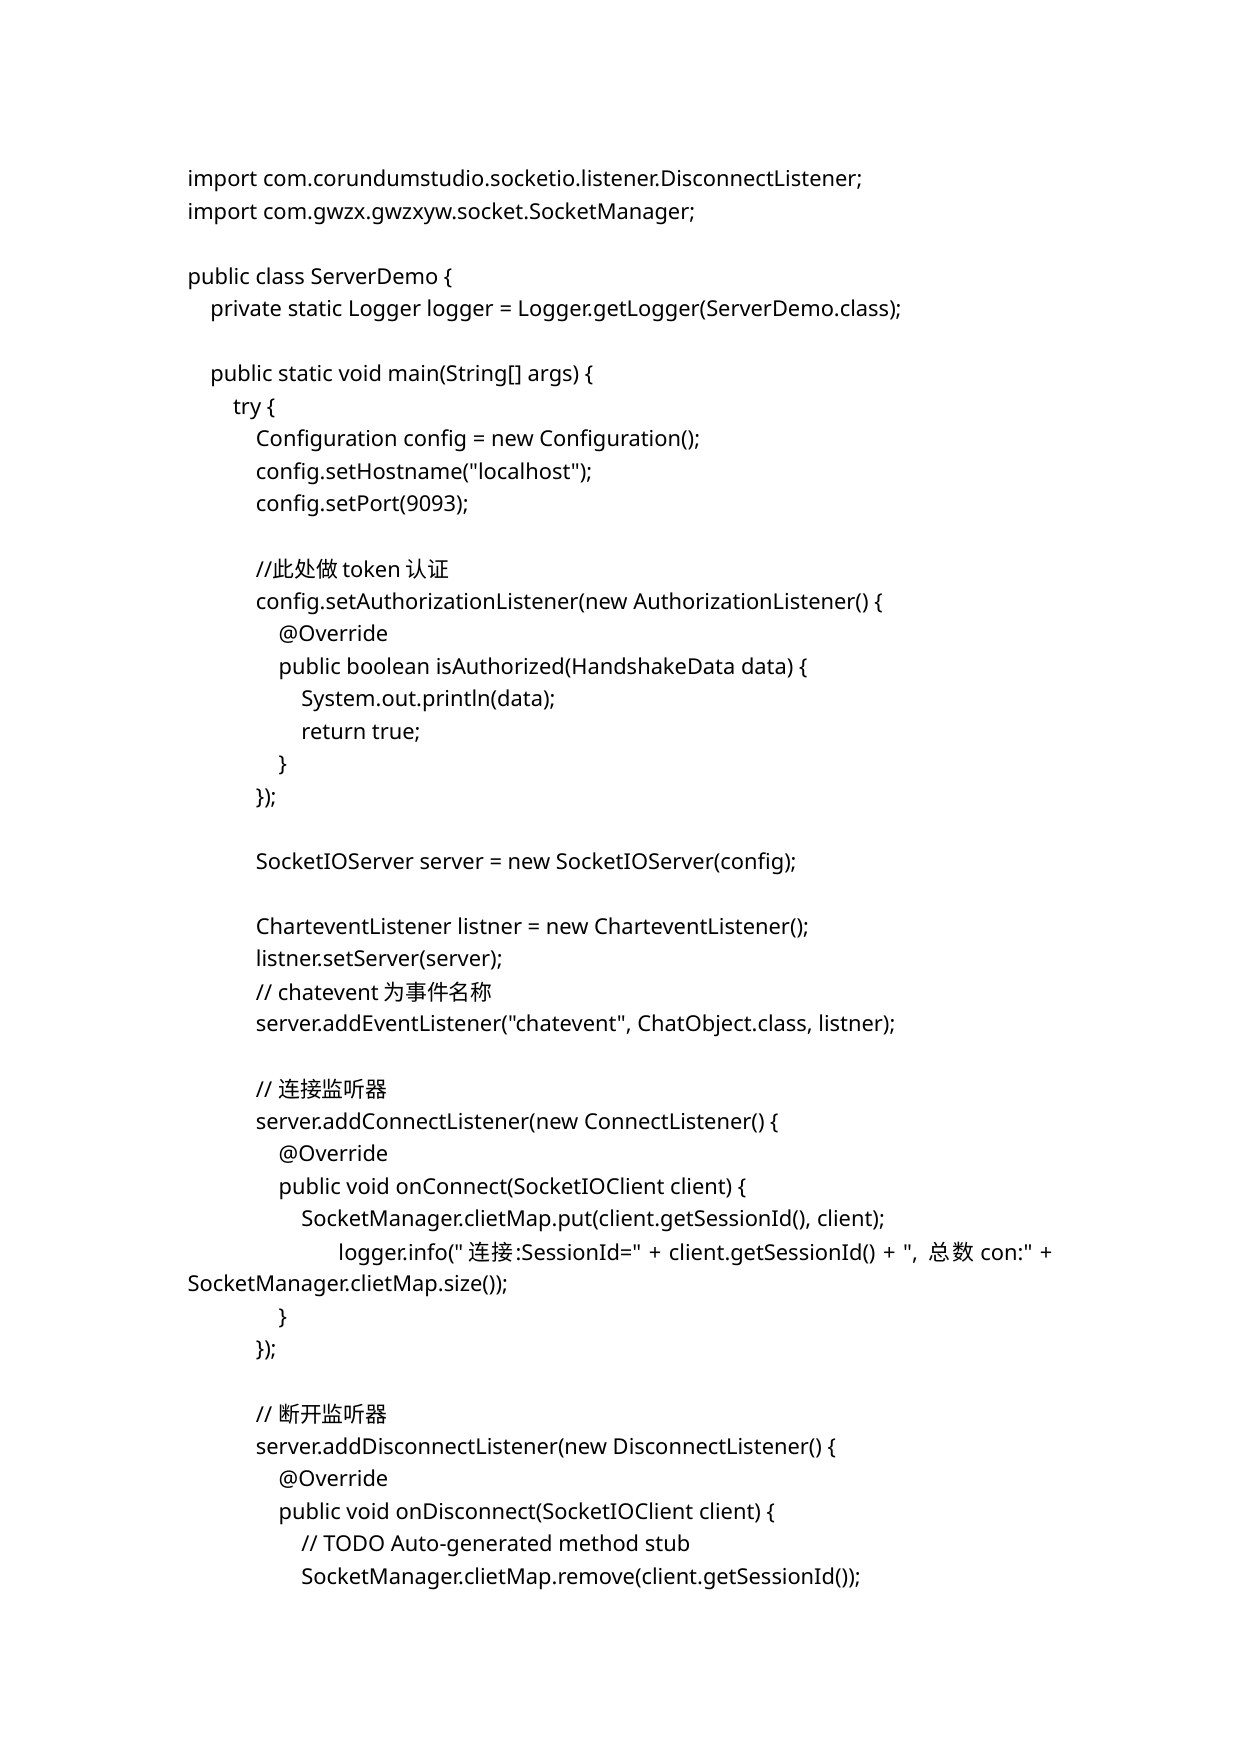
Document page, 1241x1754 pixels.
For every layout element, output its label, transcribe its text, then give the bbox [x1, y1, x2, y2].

text config.setAuthorizationListener(new AuthorizationListener() { [187, 584, 1053, 617]
text public void onDisconnect(SocketIOClient client) { [187, 1494, 1053, 1527]
text public boolean isAuthorized(HandshakeData data) { [187, 649, 1053, 682]
text server.addDisconnectListener(new DisconnectListener() { [187, 1429, 1053, 1462]
text // 连接监听器 [187, 1072, 1053, 1104]
text public static void main(String[] args) { [187, 357, 1053, 389]
text import com.corundumstudio.socketio.listener.DisconnectListener; [187, 162, 1053, 194]
text @Override [187, 617, 1053, 649]
text public void onConnect(SocketIOClient client) { [187, 1169, 1053, 1202]
text config.setHostname("localhost"); [187, 454, 1053, 487]
text @Override [187, 1462, 1053, 1494]
text server.addConnectListener(new ConnectListener() { [187, 1104, 1053, 1137]
text // chatevent为事件名称 [187, 974, 1053, 1007]
text // TODO Auto-generated method stub [187, 1527, 1053, 1559]
text import com.gwzx.gwzxyw.socket.SocketManager; [187, 194, 1053, 227]
text SocketManager.clietMap.remove(client.getSessionId()); [187, 1559, 1053, 1592]
text try { [187, 389, 1053, 422]
text //此处做token认证 [187, 552, 1053, 584]
text SocketManager.clietMap.put(client.getSessionId(), client); [187, 1202, 1053, 1234]
text @Override [187, 1137, 1053, 1169]
text logger.info("连接:SessionId=" + client.getSessionId() + ", 总数con:" + SocketManager.clietMap.size()); [187, 1234, 1053, 1299]
text listner.setServer(server); [187, 942, 1053, 974]
text }); [187, 1332, 1053, 1364]
text Configuration config = new Configuration(); [187, 422, 1053, 454]
text config.setPort(9093); [187, 487, 1053, 519]
text } [187, 747, 1053, 779]
text return true; [187, 714, 1053, 747]
text System.out.println(data); [187, 682, 1053, 714]
text // 断开监听器 [187, 1397, 1053, 1429]
text }); [187, 779, 1053, 812]
text private static Logger logger = Logger.getLogger(ServerDemo.class); [187, 292, 1053, 324]
text server.addEventListener("chatevent", ChatObject.class, listner); [187, 1007, 1053, 1039]
text SocketIOServer server = new SocketIOServer(config); [187, 844, 1053, 877]
text } [187, 1299, 1053, 1332]
text public class ServerDemo { [187, 259, 1053, 292]
text CharteventListener listner = new CharteventListener(); [187, 909, 1053, 942]
